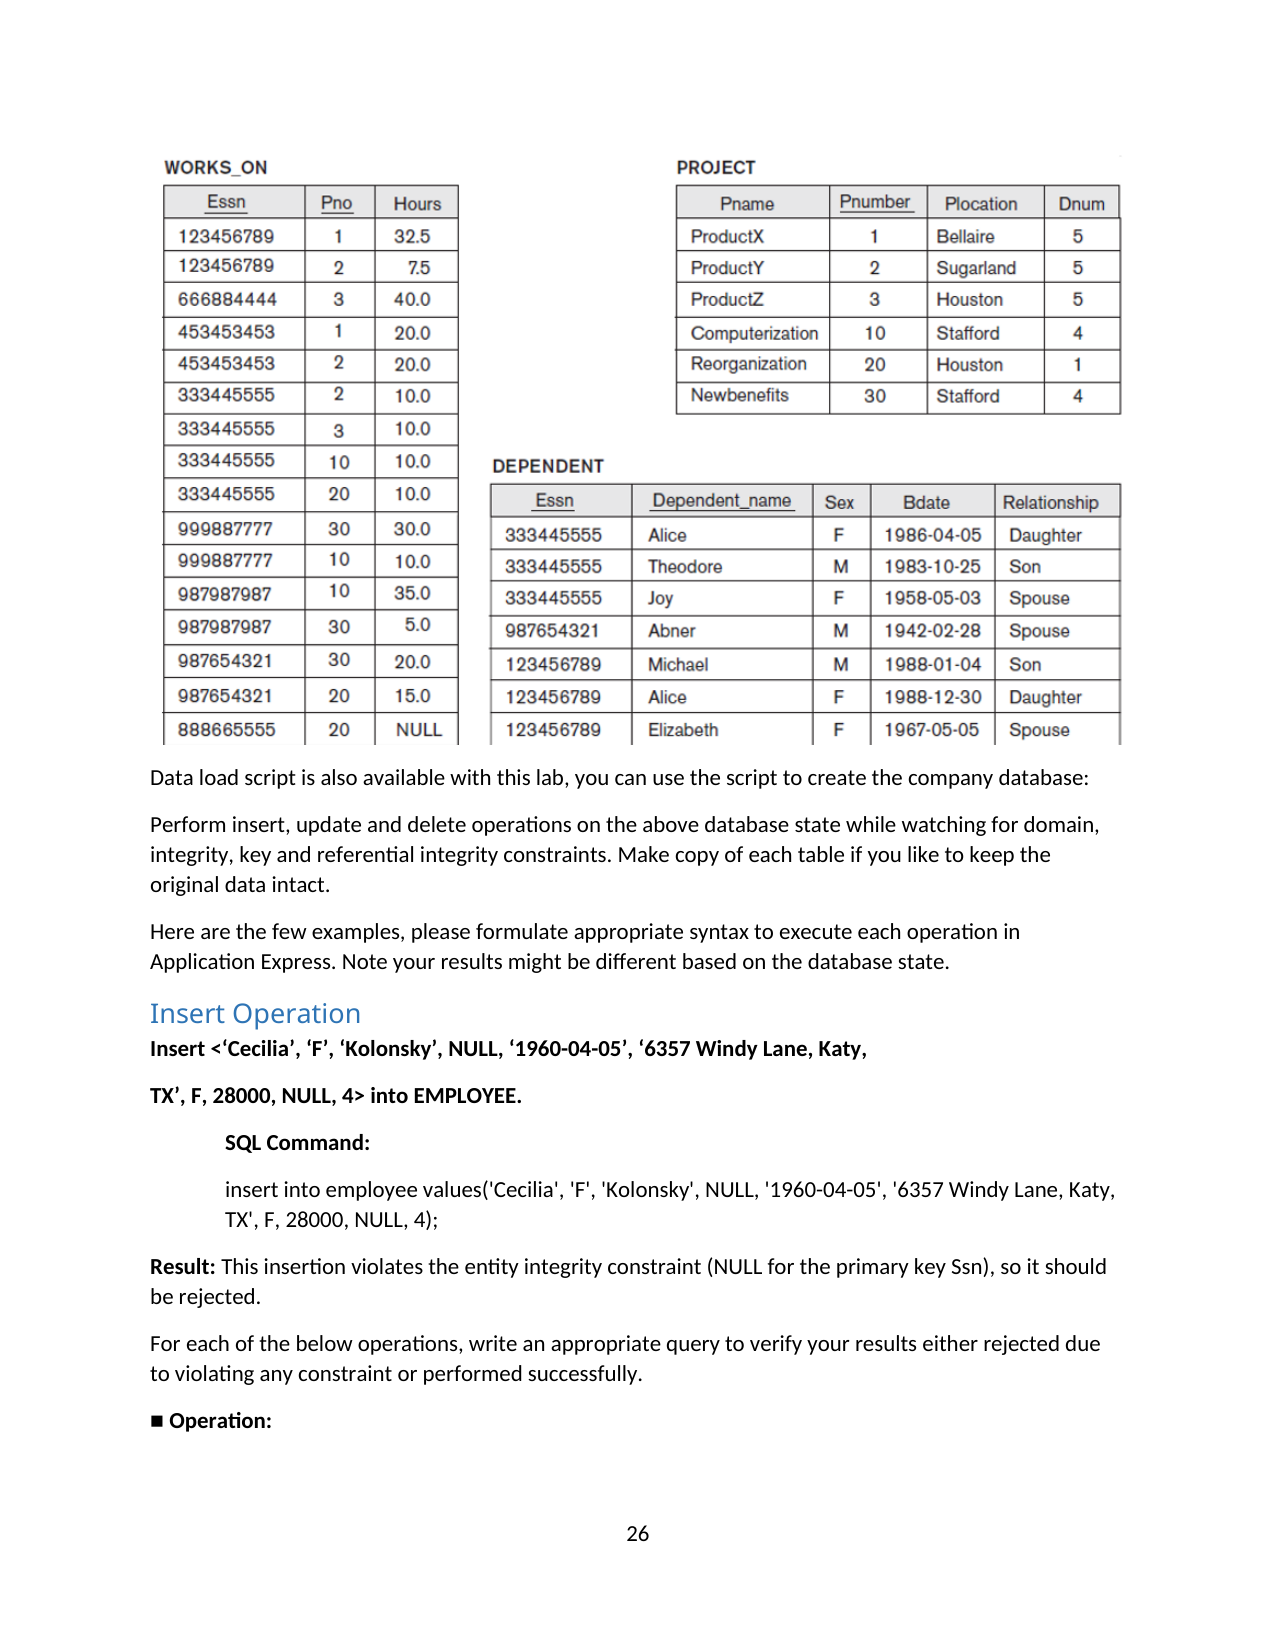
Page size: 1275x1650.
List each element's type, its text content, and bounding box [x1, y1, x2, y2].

text Result: This insertion violates the entity integrity constraint (NULL for the primary key Ssn), so it should be rejected. [150, 1252, 1125, 1310]
text Data load script is also available with this lab, you can use the script to create the company database: [150, 763, 1125, 791]
text insert into employee values('Cecilia', 'F', 'Kolonsky', NULL, '1960-04-05', '6357 Windy Lane, Katy, TX', F, 28000, NULL, 4); [225, 1175, 1125, 1233]
text TX’, F, 28000, NULL, 4> into EMPLOYEE. [150, 1081, 1125, 1109]
text Perform insert, update and delete operations on the above database state while watching for domain, integrity, key and referential integrity constraints. Make copy of each table if you like to keep the original data intact. [150, 810, 1125, 898]
text For each of the below operations, write an appropriate query to verify your results either rejected due to violating any constraint or performed successfully. [150, 1329, 1125, 1387]
text SQL Command: [225, 1128, 1125, 1156]
text ■ Operation: [150, 1406, 1125, 1434]
text Insert <‘Cecilia’, ‘F’, ‘Kolonsky’, NULL, ‘1960-04-05’, ‘6357 Windy Lane, Katy, [150, 1034, 1125, 1062]
subtitle Insert Operation [150, 994, 1125, 1031]
text Here are the few examples, please formulate appropriate syntax to execute each operation in Application Express. Note your results might be different based on the database state. [150, 917, 1125, 975]
picture [150, 150, 1125, 745]
